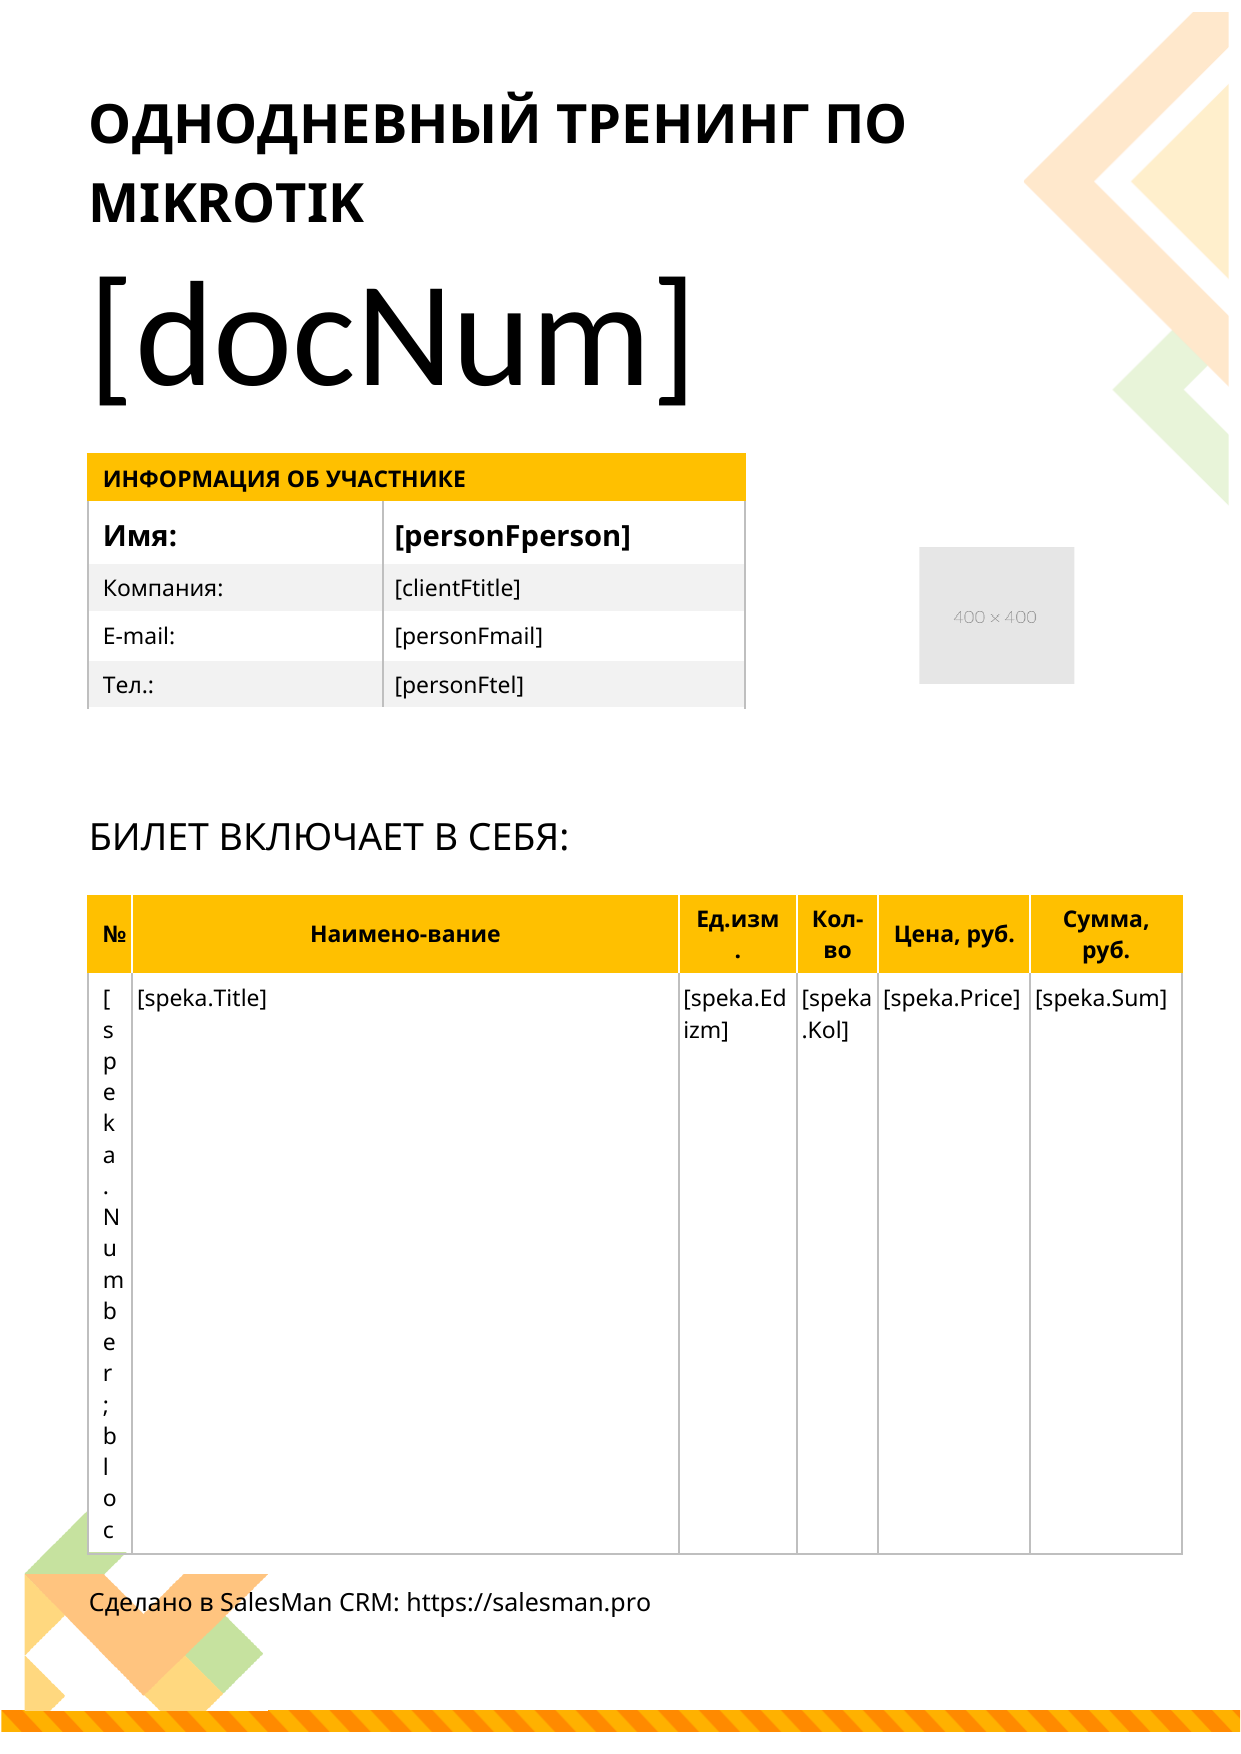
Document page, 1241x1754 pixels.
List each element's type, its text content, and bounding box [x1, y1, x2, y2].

table_header Цена, руб. [879, 895, 1029, 973]
table_cell Компания: [89, 564, 382, 611]
table_header Ед.изм. [680, 895, 796, 973]
text БИЛЕТ ВКЛЮЧАЕТ В СЕБЯ: [89, 810, 1152, 861]
table_cell E-mail: [89, 613, 382, 659]
table_cell [clientFtitle] [384, 564, 744, 611]
table_header Кол-во [798, 895, 877, 973]
table_cell [speka.Price] [879, 975, 1029, 1552]
table_cell [personFtel] [384, 661, 744, 707]
table_cell [speka.Kol] [798, 975, 877, 1552]
text ОДНОДНЕВНЫЙ ТРЕНИНГ ПО MIKROTIK [89, 86, 1152, 239]
table_header № [89, 895, 131, 973]
picture [918, 547, 1075, 682]
table_cell [personFmail] [384, 613, 744, 659]
table_cell [speka.Edizm] [680, 975, 796, 1552]
table_cell [speka.Title] [133, 975, 678, 1552]
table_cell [89, 975, 131, 1552]
picture [1023, 12, 1229, 506]
picture [1, 1494, 1241, 1732]
table_header Сумма, руб. [1031, 895, 1181, 973]
text [docNum] [89, 239, 1152, 422]
table_cell Имя: [89, 508, 382, 562]
table_cell [speka.Sum] [1031, 975, 1181, 1552]
table_header Наимено-вание [133, 895, 678, 973]
table_cell Тел.: [89, 661, 382, 707]
table_cell [personFperson] [384, 508, 744, 562]
table_header ИНФОРМАЦИЯ ОБ УЧАСТНИКЕ [89, 455, 744, 501]
